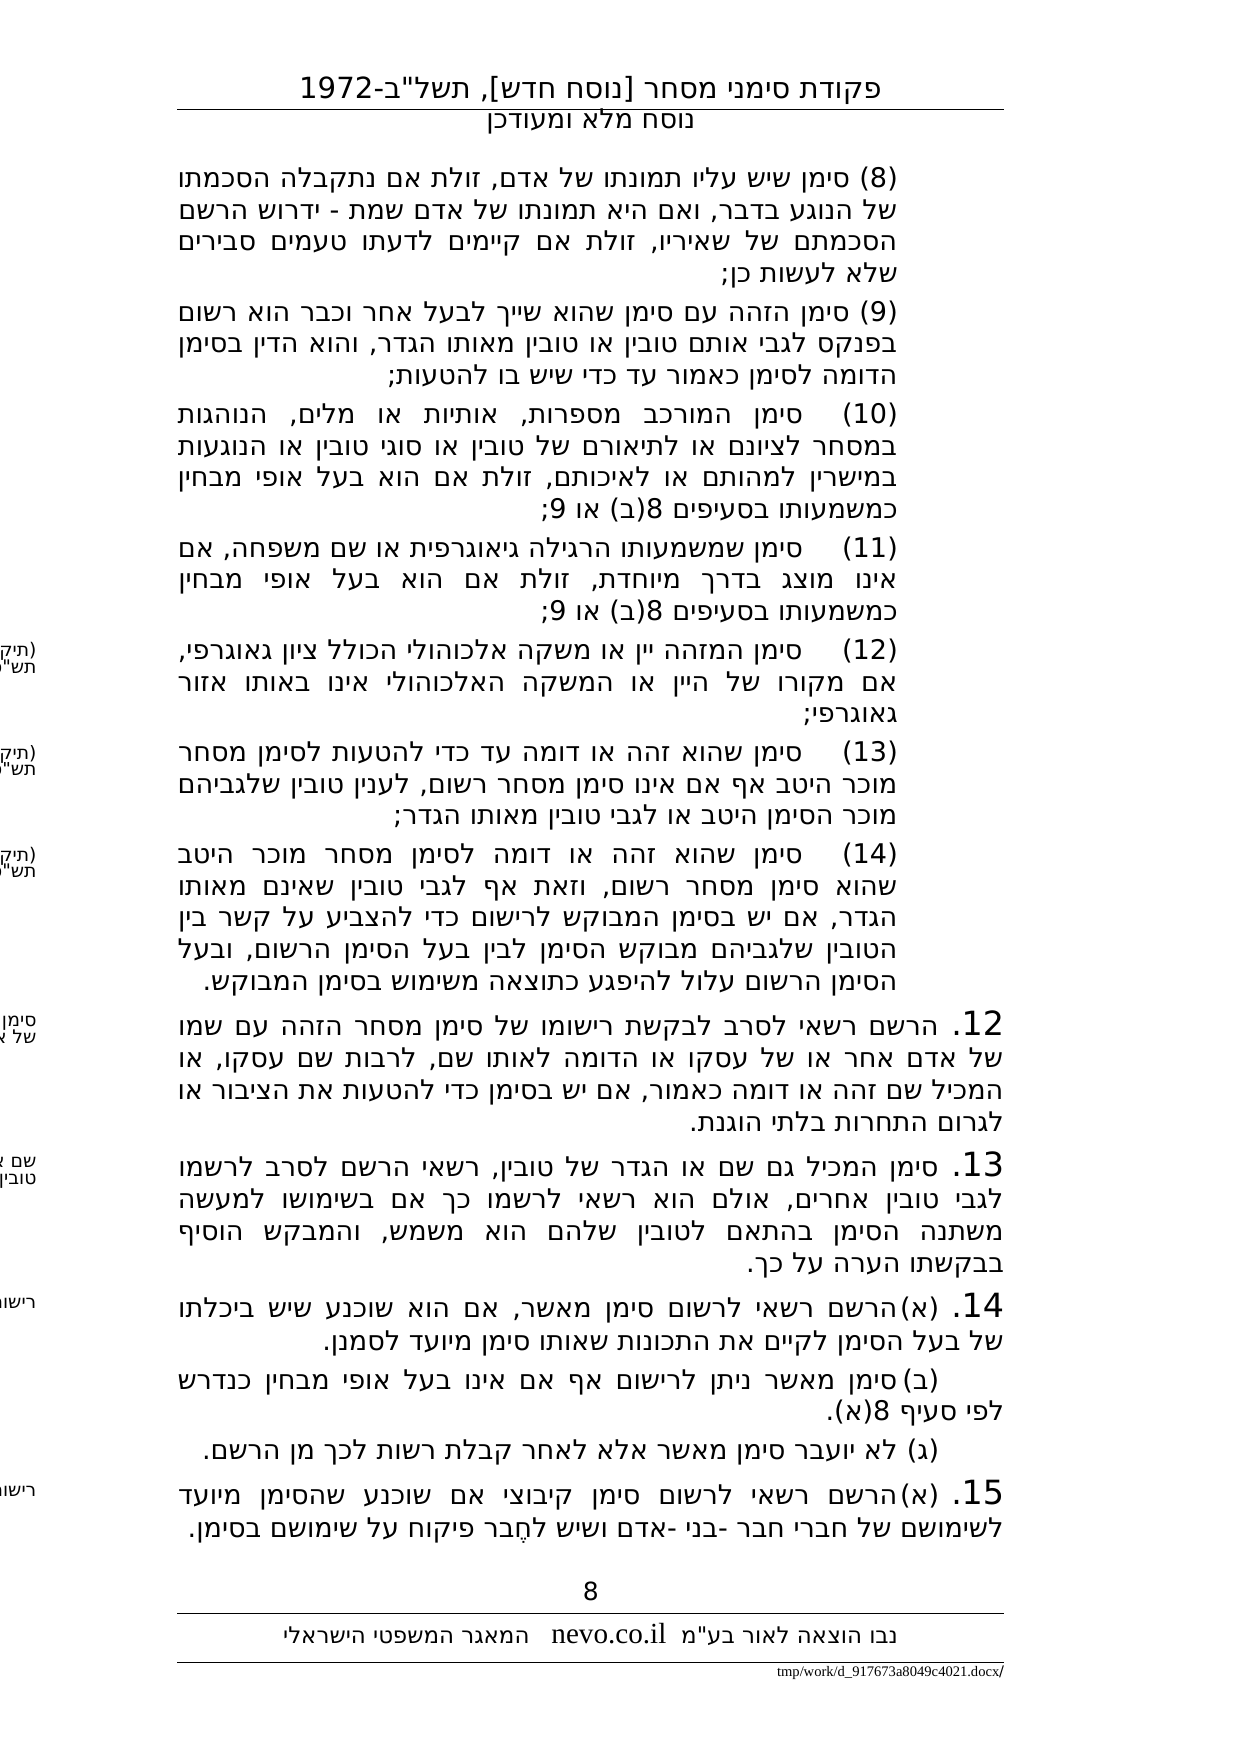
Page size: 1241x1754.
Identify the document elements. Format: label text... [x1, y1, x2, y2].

text (13) סימן שהוא זהה או דומה עד כדי להטעות לסימן מסחר מוכר היטב אף אם אינו סימן מסחר רשום, לענין טובין שלגביהם מוכר הסימן היטב או לגבי טובין מאותו הגדר; [177, 736, 898, 831]
text 14. (א) הרשם רשאי לרשום סימן מאשר, אם הוא שוכנע שיש ביכלתו של בעל הסימן לקיים את התכונות שאותו סימן מיועד לסמנן. [177, 1286, 1004, 1356]
text (14) סימן שהוא זהה או דומה לסימן מסחר מוכר היטב שהוא סימן מסחר רשום, וזאת אף לגבי טובין שאינם מאותו הגדר, אם יש בסימן המבוקש לרישום כדי להצביע על קשר בין הטובין שלגביהם מבוקש הסימן לבין בעל הסימן הרשום, ובעל הסימן הרשום עלול להיפגע כתוצאה משימוש בסימן המבוקש. [177, 839, 898, 996]
text (12) סימן המזהה יין או משקה אלכוהולי הכולל ציון גאוגרפי, אם מקורו של היין או המשקה האלכוהולי אינו באותו אזור גאוגרפי; [177, 634, 898, 729]
text (11) סימן שמשמעותו הרגילה גיאוגרפית או שם משפחה, אם אינו מוצג בדרך מיוחדת, זולת אם הוא בעל אופי מבחין כמשמעותו בסעיפים 8(ב) או 9; [177, 532, 898, 627]
text (8) סימן שיש עליו תמונתו של אדם, זולת אם נתקבלה הסכמתו של הנוגע בדבר, ואם היא תמונתו של אדם שמת - ידרוש הרשם הסכמתם של שאיריו, זולת אם קיימים לדעתו טעמים סבירים שלא לעשות כן; [177, 162, 898, 289]
text (ב) סימן מאשר ניתן לרישום אף אם אינו בעל אופי מבחין כנדרש לפי סעיף 8(א). [177, 1364, 1004, 1427]
text 12. הרשם רשאי לסרב לבקשת רישומו של סימן מסחר הזהה עם שמו של אדם אחר או של עסקו או הדומה לאותו שם, לרבות שם עסקו, או המכיל שם זהה או דומה כאמור, אם יש בסימן כדי להטעות את הציבור או לגרום התחרות בלתי הוגנת. [177, 1004, 1004, 1137]
text (ג) לא יועבר סימן מאשר אלא לאחר קבלת רשות לכך מן הרשם. [177, 1434, 1004, 1466]
text 13. סימן המכיל גם שם או הגדר של טובין, רשאי הרשם לסרב לרשמו לגבי טובין אחרים, אולם הוא רשאי לרשמו כך אם בשימושו למעשה משתנה הסימן בהתאם לטובין שלהם הוא משמש, והמבקש הוסיף בבקשתו הערה על כך. [177, 1145, 1004, 1278]
text (10) סימן המורכב מספרות, אותיות או מלים, הנוהגות במסחר לציונם או לתיאורם של טובין או סוגי טובין או הנוגעות במישרין למהותם או לאיכותם, זולת אם הוא בעל אופי מבחין כמשמעותו בסעיפים 8(ב) או 9; [177, 398, 898, 524]
text 15. (א) הרשם רשאי לרשום סימן קיבוצי אם שוכנע שהסימן מיועד לשימושם של חברי חבר -בני -אדם ושיש לחֶבר פיקוח על שימושם בסימן. [177, 1474, 1004, 1544]
text (9) סימן הזהה עם סימן שהוא שייך לבעל אחר וכבר הוא רשום בפנקס לגבי אותם טובין או טובין מאותו הגדר, והוא הדין בסימן הדומה לסימן כאמור עד כדי שיש בו להטעות; [177, 296, 898, 391]
